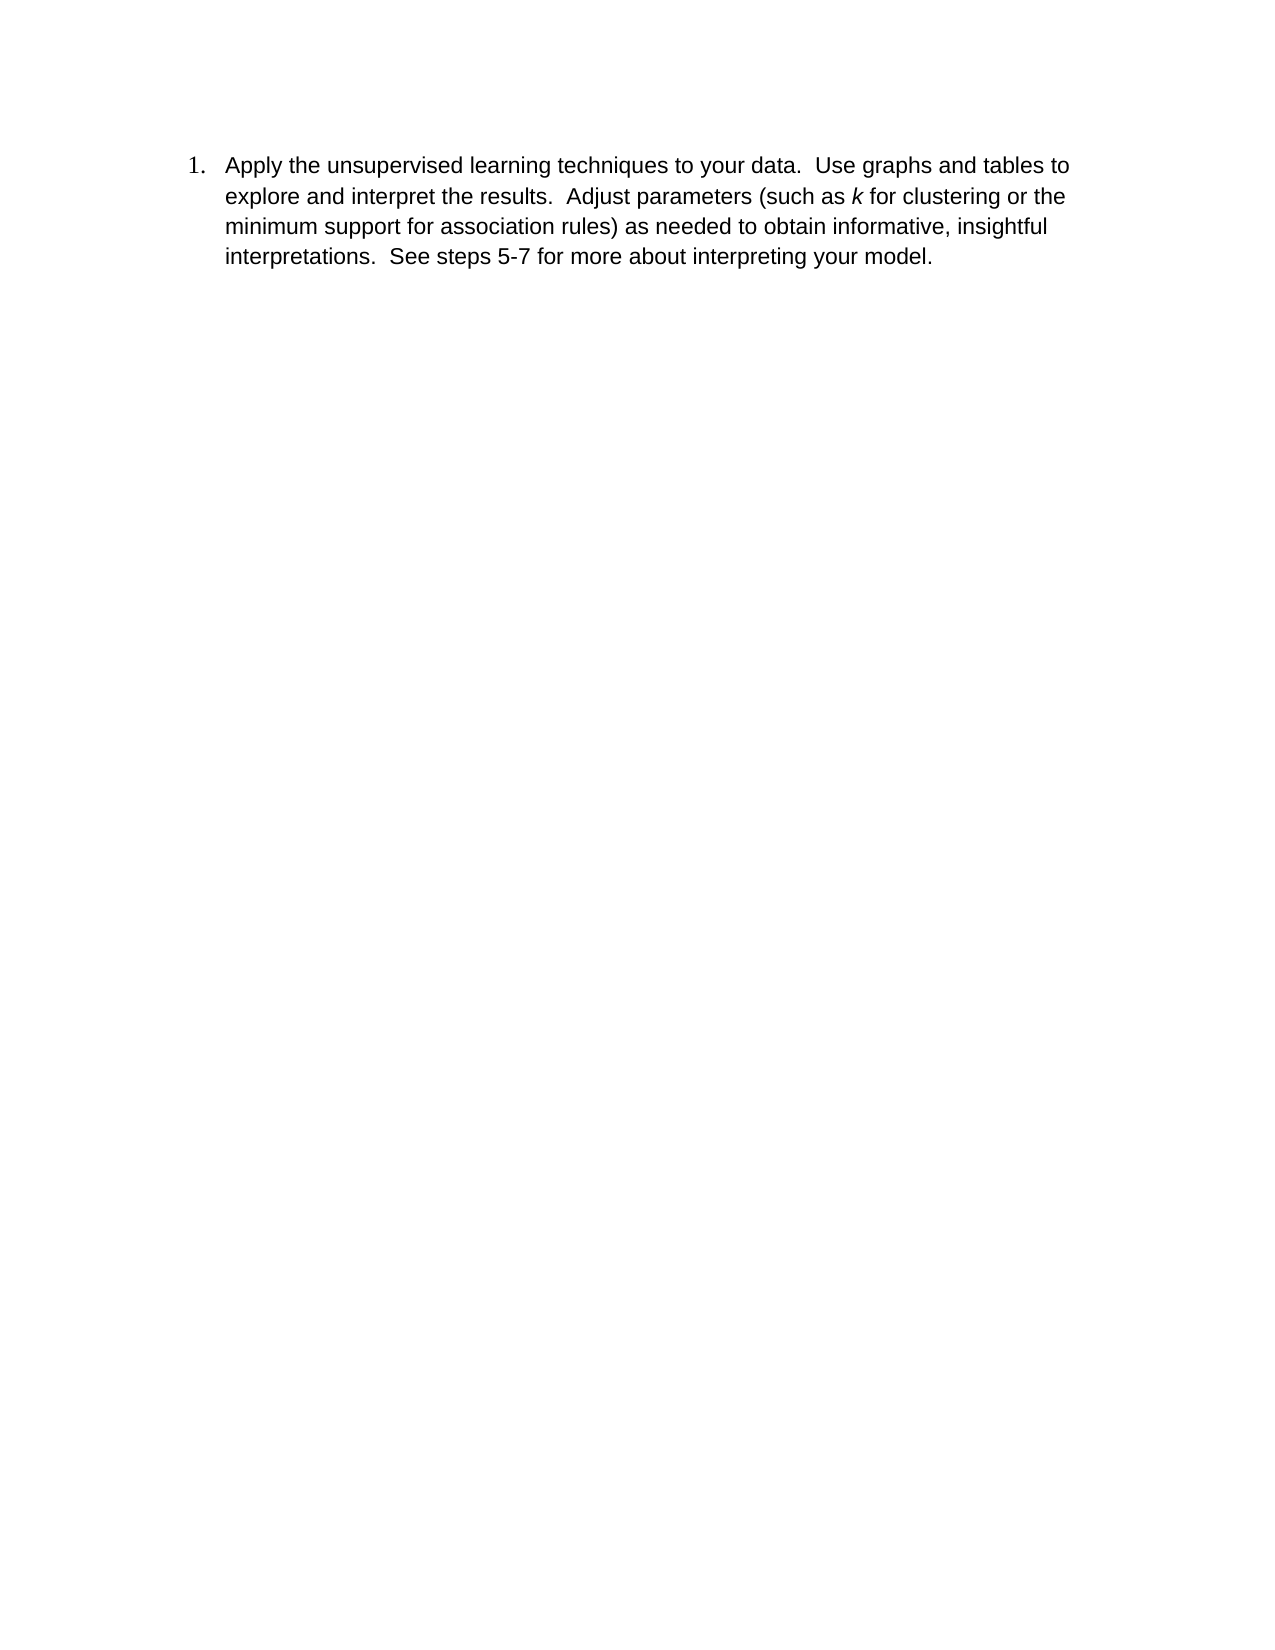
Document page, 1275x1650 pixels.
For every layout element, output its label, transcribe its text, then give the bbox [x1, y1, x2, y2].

list Apply the unsupervised learning techniques to your data. Use graphs and tables to explore and interpret the results. Adjust parameters (such as k for clustering or the minimum support for association rules) as needed to obtain informative, insightful interpretations. See steps 5-7 for more about interpreting your model. [187, 150, 1125, 269]
